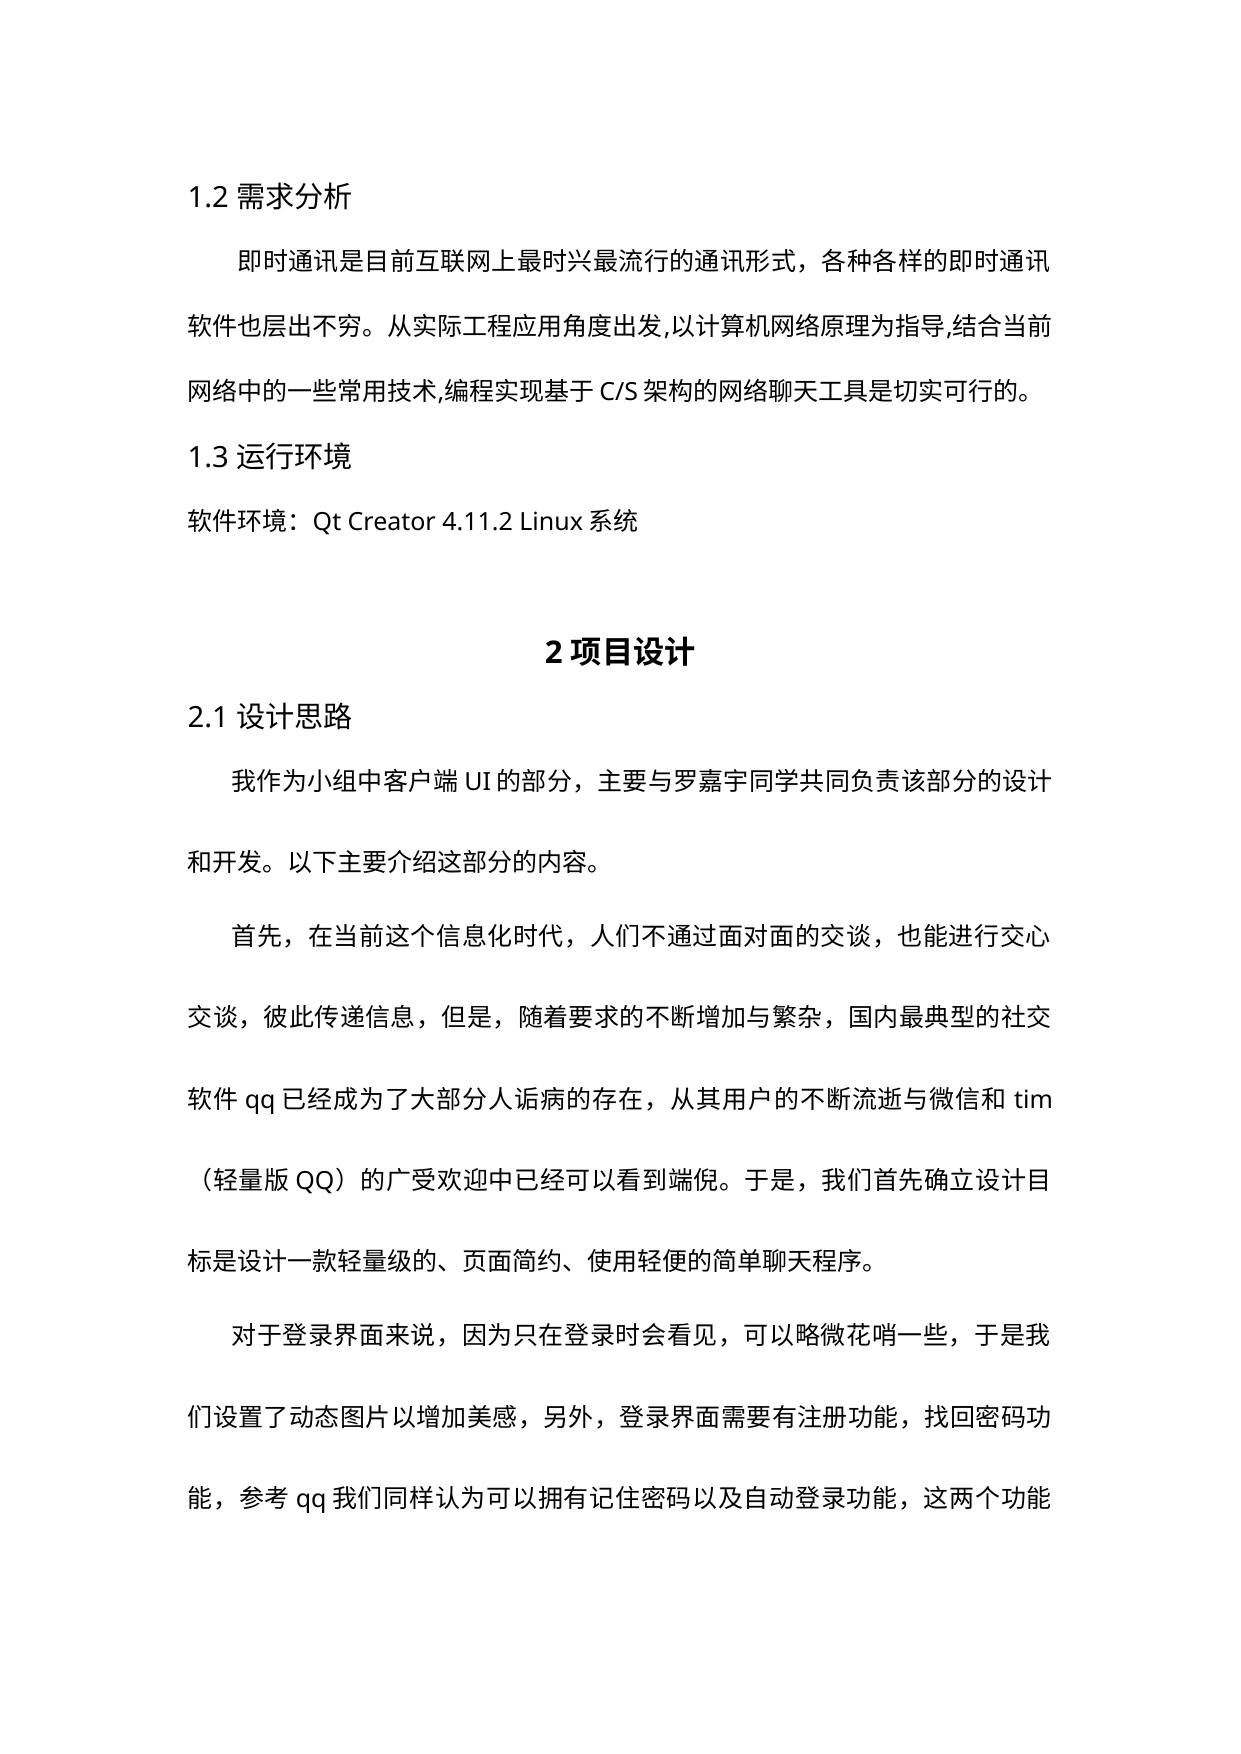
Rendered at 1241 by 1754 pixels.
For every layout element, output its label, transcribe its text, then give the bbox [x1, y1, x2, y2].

text 即时通讯是目前互联网上最时兴最流行的通讯形式，各种各样的即时通讯软件也层出不穷。从实际工程应用角度出发,以计算机网络原理为指导,结合当前网络中的一些常用技术,编程实现基于C/S架构的网络聊天工具是切实可行的。 [187, 227, 1053, 422]
text 我作为小组中客户端UI的部分，主要与罗嘉宇同学共同负责该部分的设计和开发。以下主要介绍这部分的内容。 [187, 747, 1053, 893]
text 1.3 运行环境 [187, 422, 1053, 487]
text 1.2 需求分析 [187, 162, 1053, 227]
text 2 项目设计 [187, 617, 1053, 682]
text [187, 1301, 1053, 1529]
text 首先，在当前这个信息化时代，人们不通过面对面的交谈，也能进行交心交谈，彼此传递信息，但是，随着要求的不断增加与繁杂，国内最典型的社交软件qq已经成为了大部分人诟病的存在，从其用户的不断流逝与微信和tim（轻量版QQ）的广受欢迎中已经可以看到端倪。于是，我们首先确立设计目标是设计一款轻量级的、页面简约、使用轻便的简单聊天程序。 [187, 902, 1053, 1292]
text 2.1 设计思路 [187, 682, 1053, 747]
text 软件环境：Qt Creator 4.11.2 Linux系统 [187, 487, 1053, 552]
